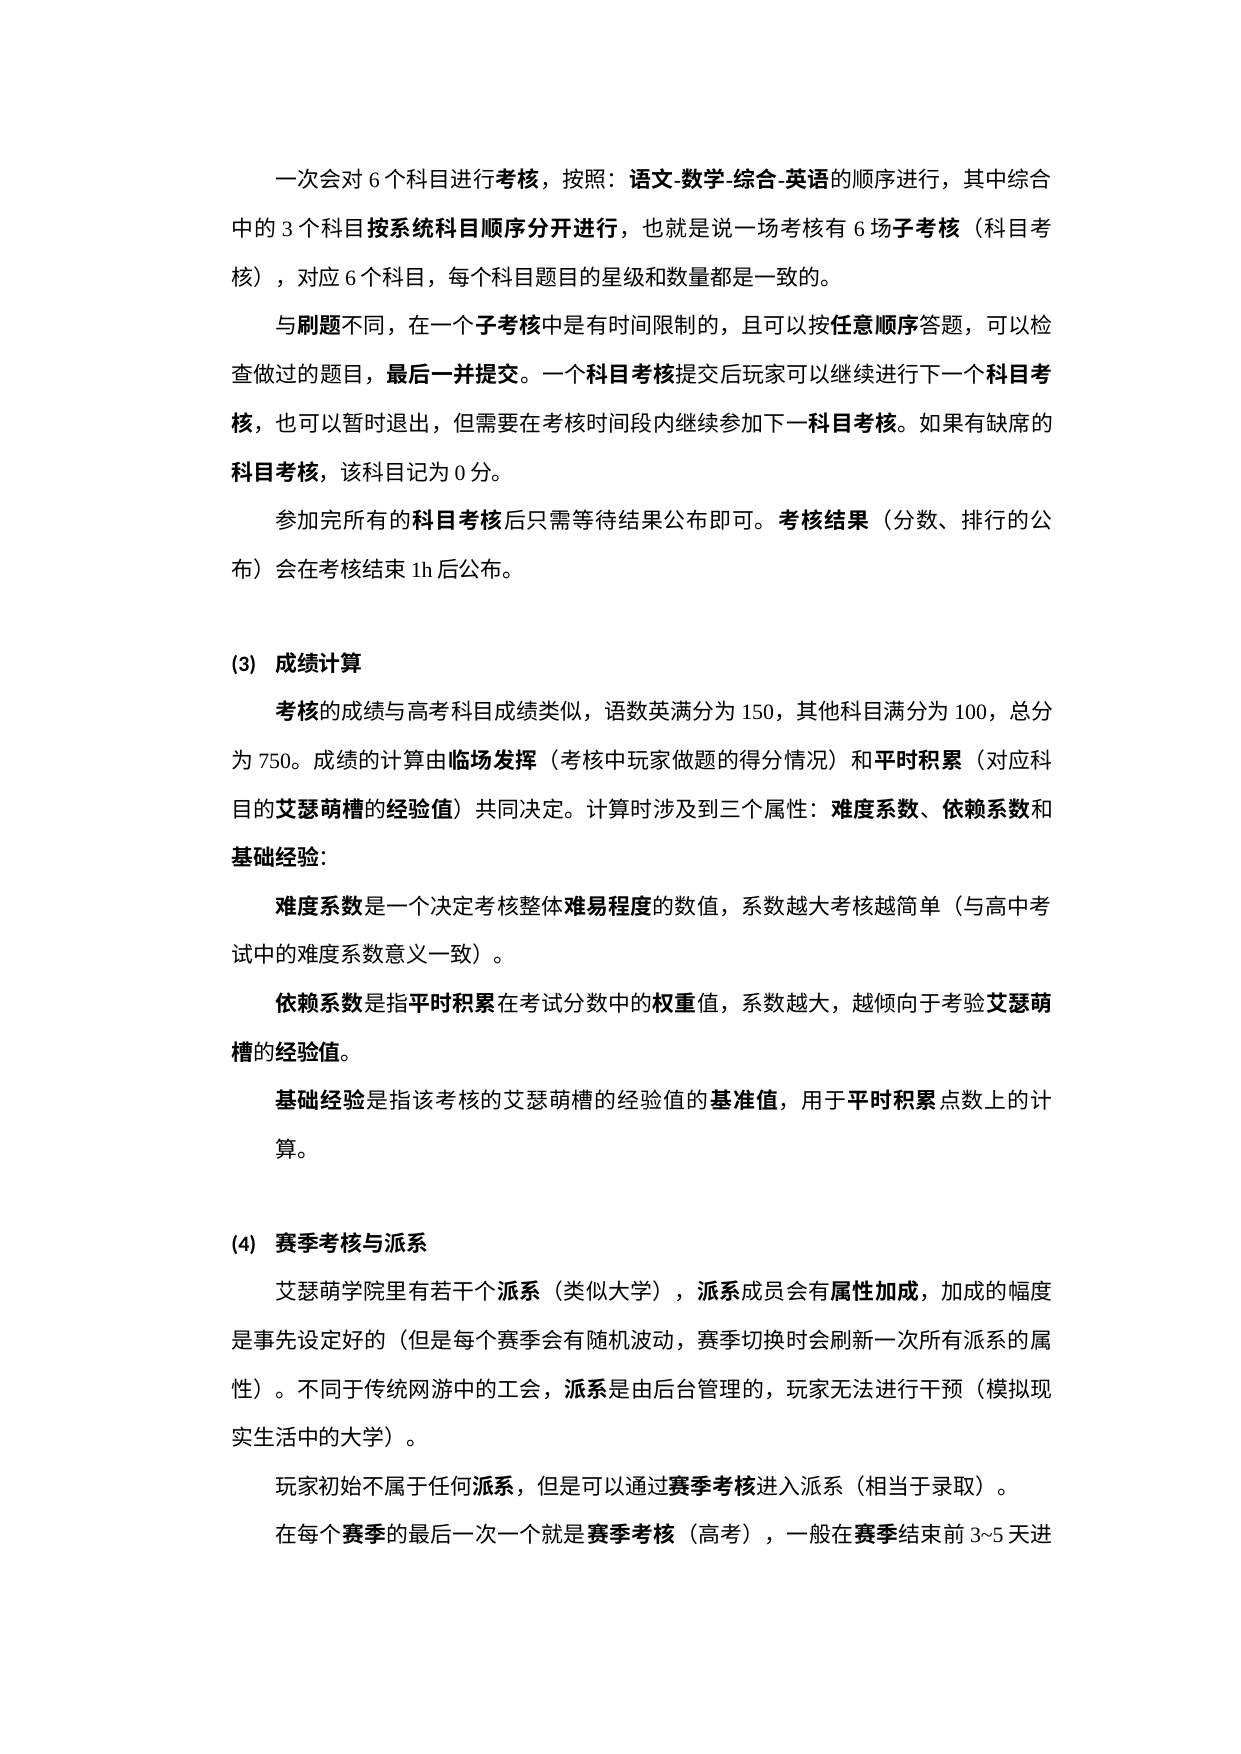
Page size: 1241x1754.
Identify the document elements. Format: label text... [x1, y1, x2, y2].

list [231, 1517, 1053, 1549]
list 考核的成绩与高考科目成绩类似，语数英满分为150，其他科目满分为100，总分为750。成绩的计算由临场发挥（考核中玩家做题的得分情况）和平时积累（对应科目的艾瑟萌槽的经验值）共同决定。计算时涉及到三个属性：难度系数、依赖系数和基础经验： [231, 694, 1053, 872]
list 参加完所有的科目考核后只需等待结果公布即可。考核结果（分数、排行的公布）会在考核结束1h后公布。 [231, 502, 1053, 584]
list 与刷题不同，在一个子考核中是有时间限制的，且可以按任意顺序答题，可以检查做过的题目，最后一并提交。一个科目考核提交后玩家可以继续进行下一个科目考核，也可以暂时退出，但需要在考核时间段内继续参加下一科目考核。如果有缺席的科目考核，该科目记为0分。 [231, 308, 1053, 487]
list 一次会对6个科目进行考核，按照：语文-数学-综合-英语的顺序进行，其中综合中的3个科目按系统科目顺序分开进行，也就是说一场考核有6场子考核（科目考核），对应6个科目，每个科目题目的星级和数量都是一致的。 [231, 162, 1053, 292]
list 基础经验是指该考核的艾瑟萌槽的经验值的基准值，用于平时积累点数上的计算。 [275, 1082, 1053, 1164]
list 依赖系数是指平时积累在考试分数中的权重值，系数越大，越倾向于考验艾瑟萌槽的经验值。 [231, 985, 1053, 1067]
list 艾瑟萌学院里有若干个派系（类似大学），派系成员会有属性加成，加成的幅度是事先设定好的（但是每个赛季会有随机波动，赛季切换时会刷新一次所有派系的属性）。不同于传统网游中的工会，派系是由后台管理的，玩家无法进行干预（模拟现实生活中的大学）。 [231, 1274, 1053, 1452]
list 成绩计算 [187, 645, 1053, 678]
list 玩家初始不属于任何派系，但是可以通过赛季考核进入派系（相当于录取）。 [231, 1468, 1053, 1501]
list 难度系数是一个决定考核整体难易程度的数值，系数越大考核越简单（与高中考试中的难度系数意义一致）。 [231, 888, 1053, 969]
list 赛季考核与派系 [187, 1225, 1053, 1258]
